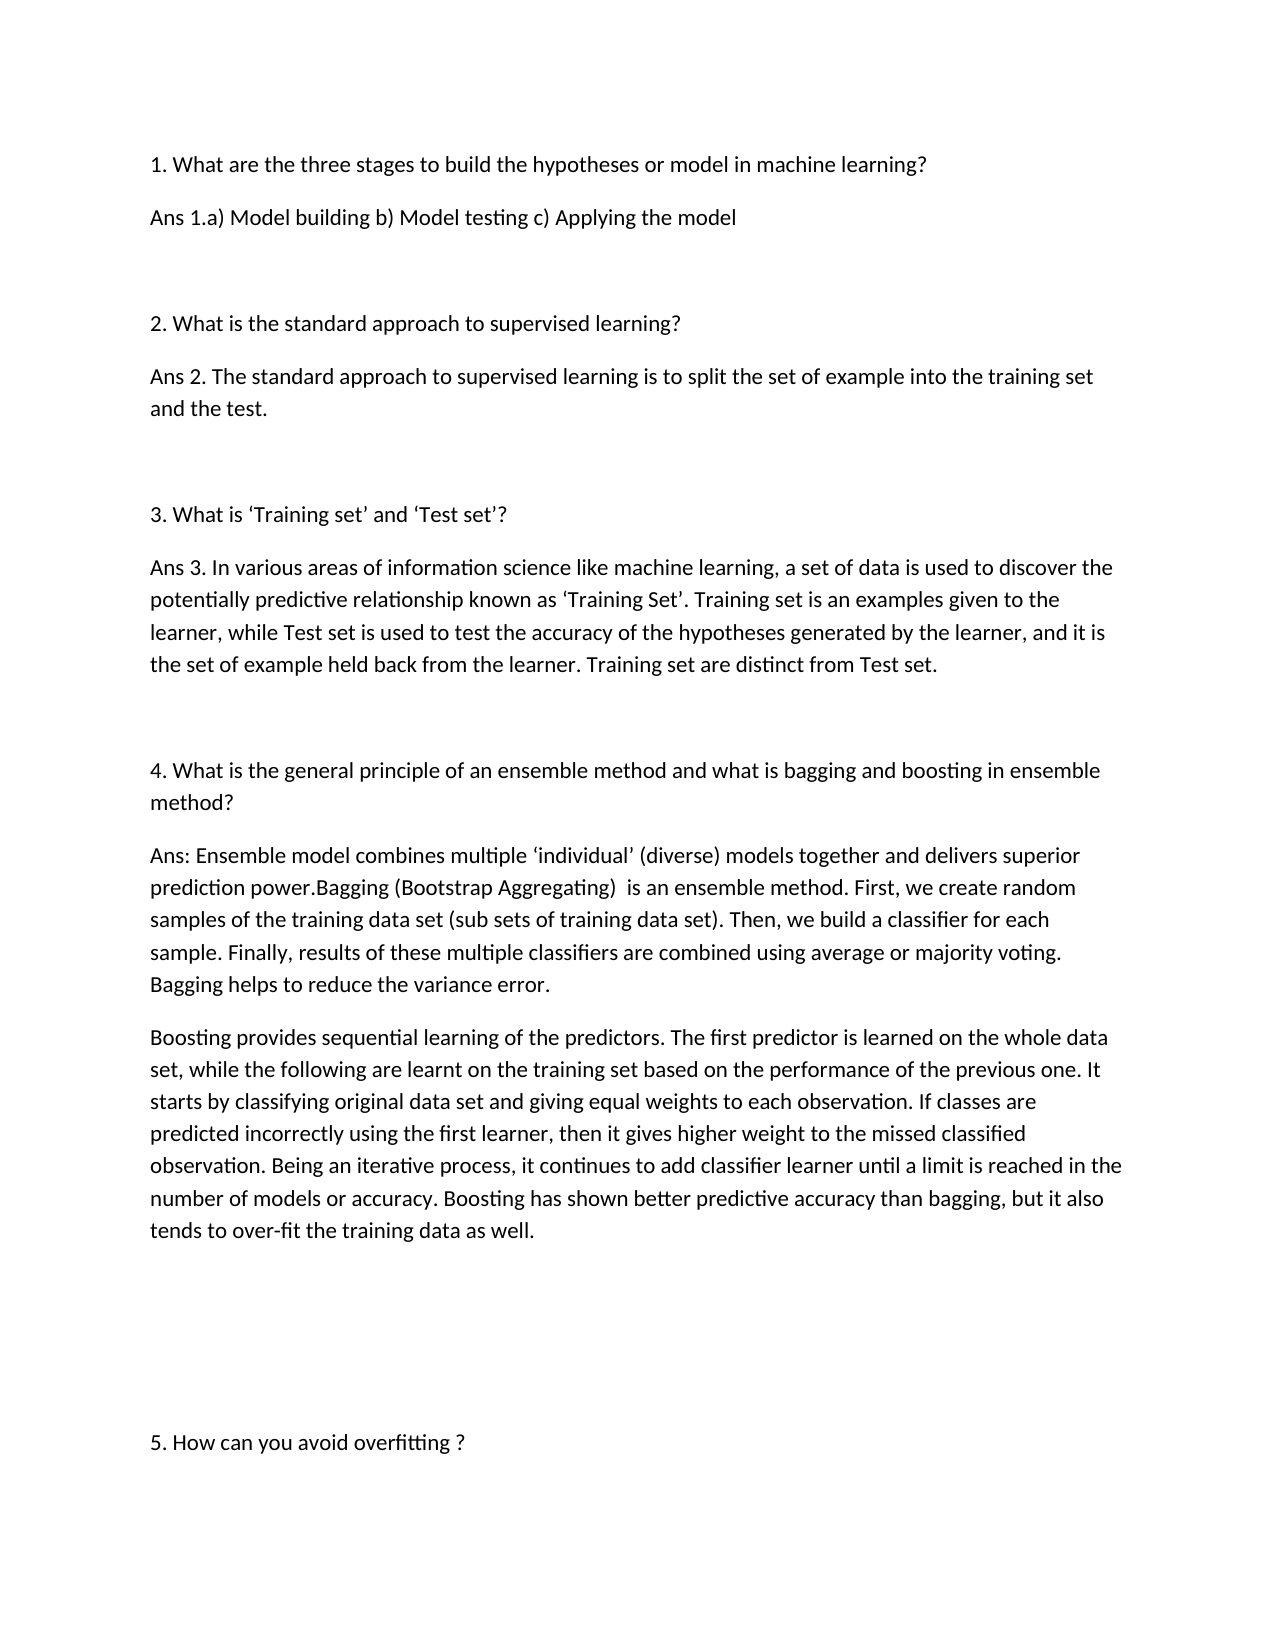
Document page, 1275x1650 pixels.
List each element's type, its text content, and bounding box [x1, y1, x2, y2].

text Ans 1.a) Model building b) Model testing c) Applying the model [150, 203, 1125, 231]
text 5. How can you avoid overfitting ? [150, 1428, 1125, 1456]
text Ans 2. The standard approach to supervised learning is to split the set of example into the training set and the test. [150, 362, 1125, 422]
text Ans: Ensemble model combines multiple ‘individual’ (diverse) models together and delivers superior prediction power.Bagging (Bootstrap Aggregating) is an ensemble method. First, we create random samples of the training data set (sub sets of training data set). Then, we build a classifier for each sample. Finally, results of these multiple classifiers are combined using average or majority voting. Bagging helps to reduce the variance error. [150, 841, 1125, 998]
text 1. What are the three stages to build the hypotheses or model in machine learning? [150, 150, 1125, 178]
text 2. What is the standard approach to supervised learning? [150, 309, 1125, 337]
text Boosting provides sequential learning of the predictors. The first predictor is learned on the whole data set, while the following are learnt on the training set based on the performance of the previous one. It starts by classifying original data set and giving equal weights to each observation. If classes are predicted incorrectly using the first learner, then it gives higher weight to the missed classified observation. Being an iterative process, it continues to add classifier learner until a limit is reached in the number of models or accuracy. Boosting has shown better predictive accuracy than bagging, but it also tends to over-fit the training data as well. [150, 1023, 1125, 1244]
text 4. What is the general principle of an ensemble method and what is bagging and boosting in ensemble method? [150, 756, 1125, 816]
text Ans 3. In various areas of information science like machine learning, a set of data is used to discover the potentially predictive relationship known as ‘Training Set’. Training set is an examples given to the learner, while Test set is used to test the accuracy of the hypotheses generated by the learner, and it is the set of example held back from the learner. Training set are distinct from Test set. [150, 553, 1125, 678]
text 3. What is ‘Training set’ and ‘Test set’? [150, 500, 1125, 528]
